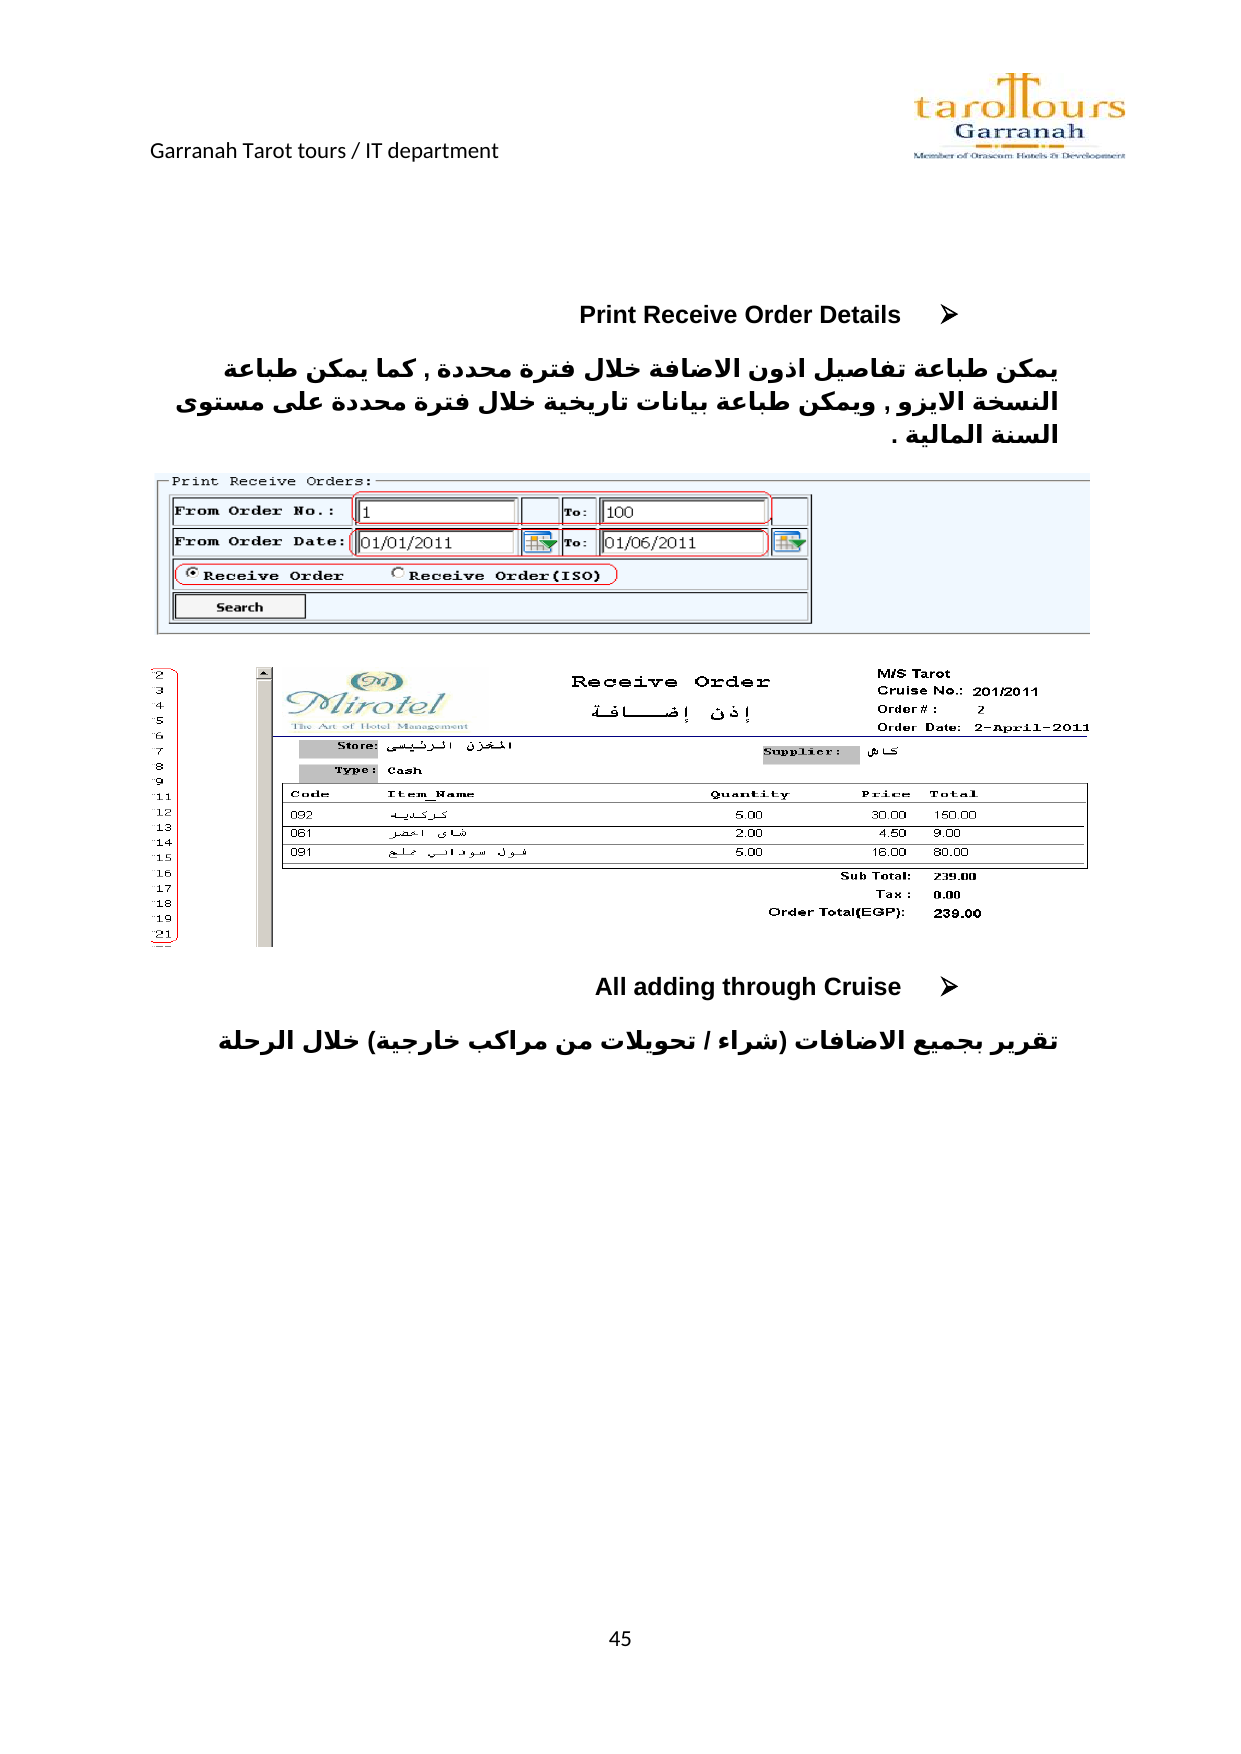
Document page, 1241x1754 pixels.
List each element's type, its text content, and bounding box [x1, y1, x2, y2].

text تقرير بجميع الاضافات (شراء / تحويلات من مراكب خارجية) خلال الرحلة [150, 1026, 1059, 1055]
list Print Receive Order Details [150, 300, 939, 328]
picture [151, 473, 1090, 638]
text يمكن طباعة تفاصيل اذون الاضافة خلال فترة محددة , كما يمكن طباعة النسخة الايزو , ويمكن طباعة بيانات تاريخية خلال فترة محددة على مستوى السنة المالية . [150, 354, 1059, 448]
picture [914, 73, 1125, 159]
list All adding through Cruise [150, 972, 939, 1001]
picture [151, 662, 1090, 947]
